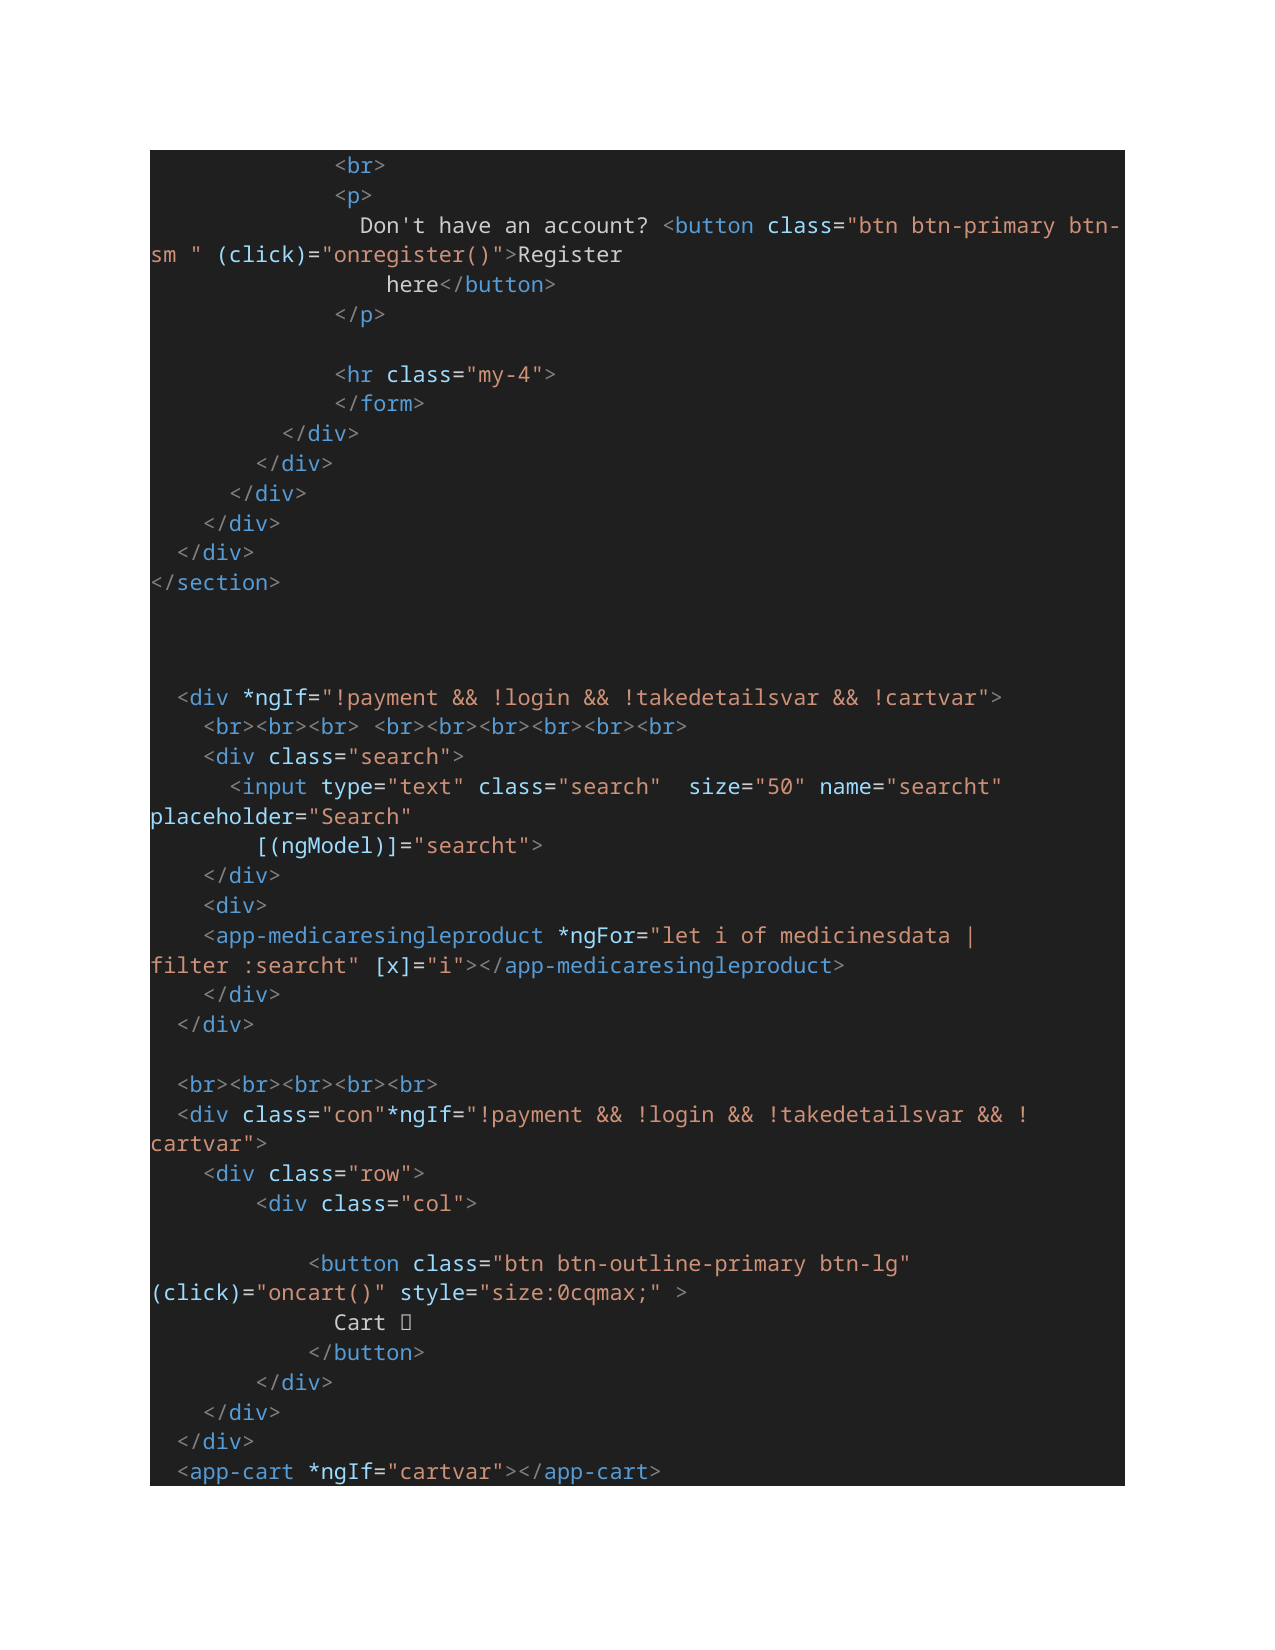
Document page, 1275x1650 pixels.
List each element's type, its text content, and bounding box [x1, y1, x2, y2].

text <div *ngIf="!payment && !login && !takedetailsvar && !cartvar"> [150, 681, 1125, 711]
text </div> [150, 537, 1125, 567]
text <app-cart *ngIf="cartvar"></app-cart> [150, 1456, 1125, 1486]
text </div> [150, 507, 1125, 537]
text </div> [150, 1396, 1125, 1426]
text Cart 🛒 [150, 1307, 1125, 1337]
text <hr class="my-4"> [150, 358, 1125, 388]
text <button class="btn btn-outline-primary btn-lg" (click)="oncart()" style="size:0cqmax;" > [150, 1247, 1125, 1307]
text </form> [150, 388, 1125, 418]
text <div> [150, 890, 1125, 920]
text [(ngModel)]="searcht"> [150, 830, 1125, 860]
text </div> [150, 1367, 1125, 1396]
text </div> [150, 860, 1125, 890]
text </div> [150, 1009, 1125, 1039]
text <div class="con"*ngIf="!payment && !login && !takedetailsvar && !cartvar"> [150, 1098, 1125, 1158]
text <br><br><br> <br><br><br><br><br><br> [150, 711, 1125, 741]
text </button> [150, 1337, 1125, 1367]
text </div> [150, 478, 1125, 507]
text <br> [150, 150, 1125, 180]
text </p> [150, 299, 1125, 329]
text <div class="row"> [150, 1158, 1125, 1188]
text <input type="text" class="search" size="50" name="searcht" placeholder="Search" [150, 771, 1125, 830]
text <p> [150, 180, 1125, 209]
text </div> [150, 1426, 1125, 1456]
text </div> [150, 418, 1125, 448]
text </section> [150, 567, 1125, 597]
text </div> [150, 979, 1125, 1009]
text <br><br><br><br><br> [150, 1069, 1125, 1098]
text </div> [150, 448, 1125, 478]
text Don't have an account? <button class="btn btn-primary btn-sm " (click)="onregister()">Register [150, 209, 1125, 269]
text here</button> [150, 269, 1125, 299]
text <div class="col"> [150, 1188, 1125, 1218]
text <app-medicaresingleproduct *ngFor="let i of medicinesdata | filter :searcht" [x]="i"></app-medicaresingleproduct> [150, 920, 1125, 979]
text <div class="search"> [150, 741, 1125, 771]
